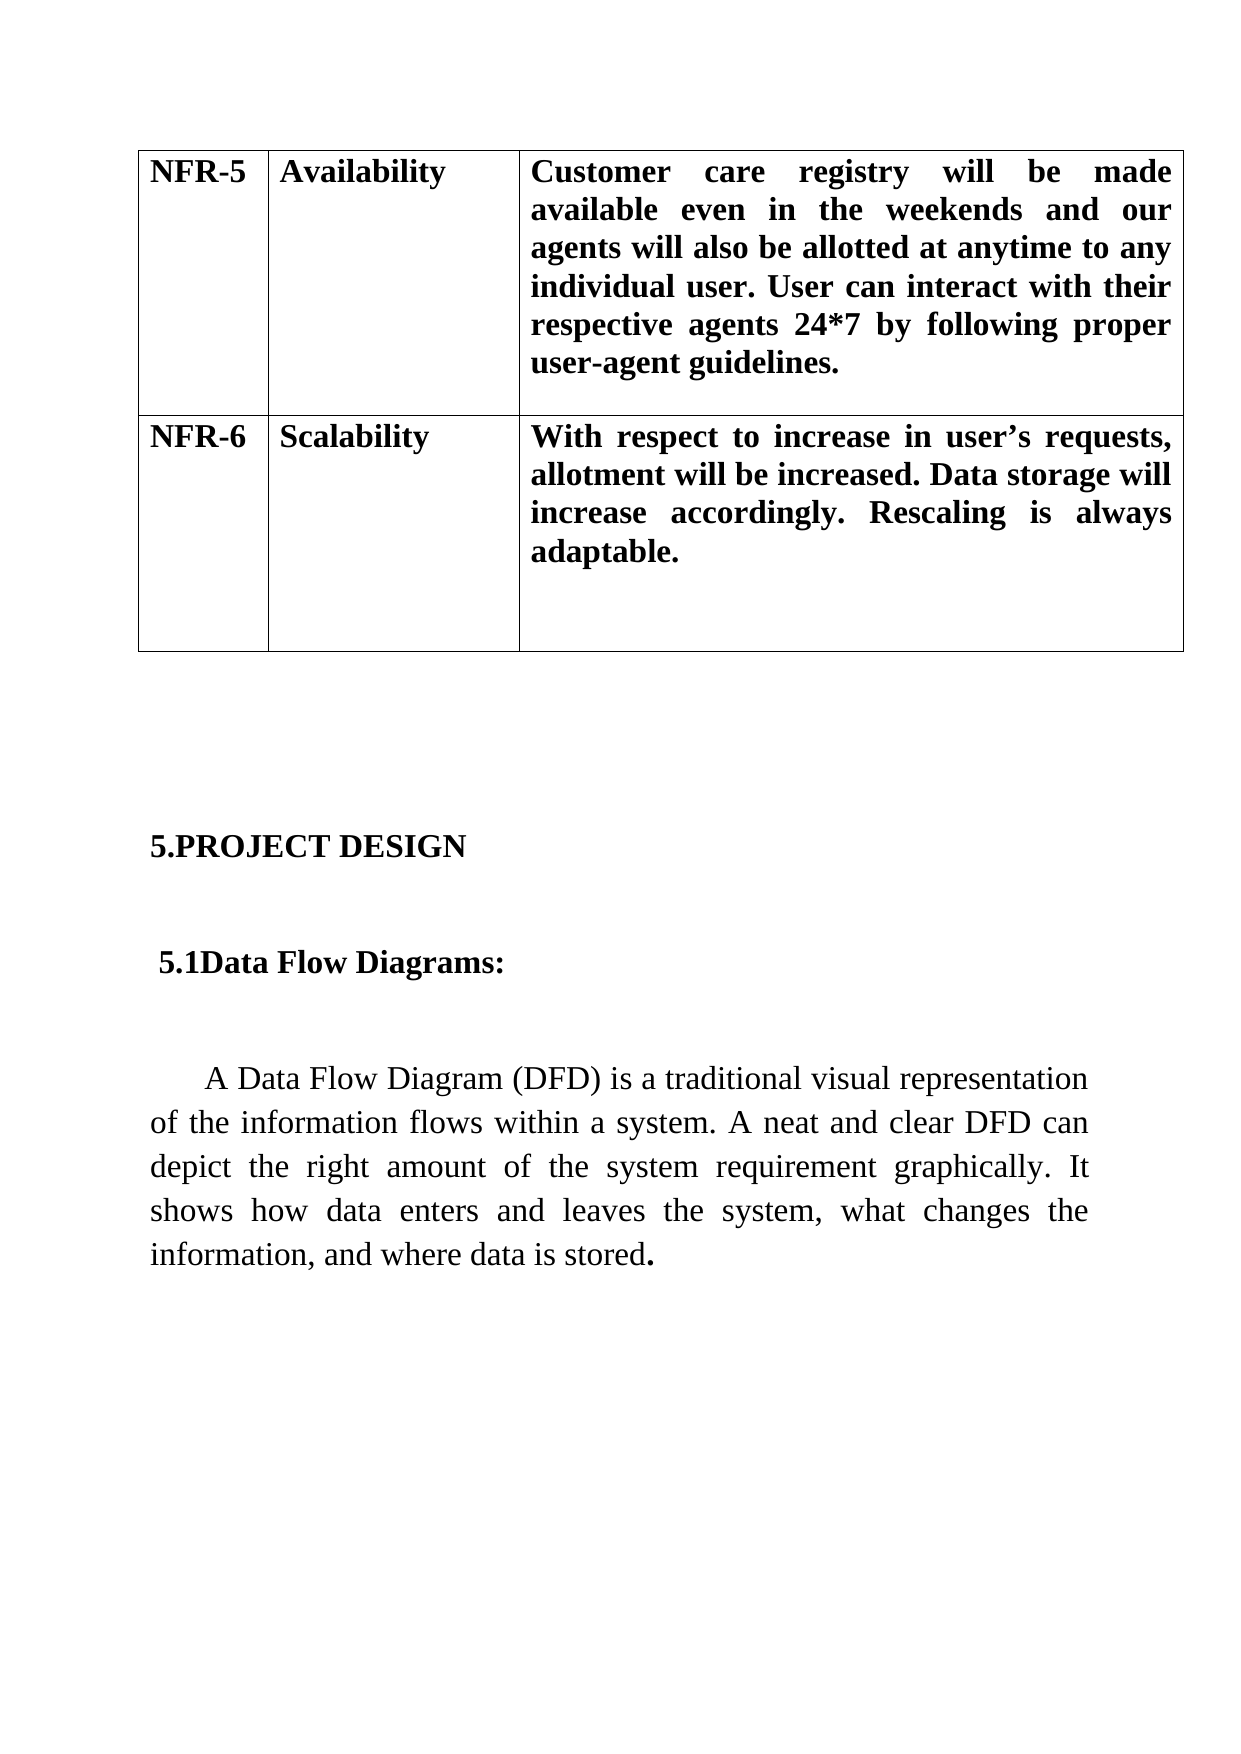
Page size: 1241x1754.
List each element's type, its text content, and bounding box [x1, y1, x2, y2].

table_cell Scalability [269, 416, 519, 651]
text 5.PROJECT DESIGN [150, 826, 1090, 864]
table_cell NFR-6 [139, 416, 268, 651]
table_cell NFR-5 [139, 151, 268, 415]
table_cell Customer care registry will be made available even in the weekends and our agents will also be allotted at anytime to any individual user. User can interact with their respective agents 24*7 by following proper user-agent guidelines. [520, 151, 1183, 415]
text 5.1Data Flow Diagrams: [150, 942, 1090, 980]
table_cell Availability [269, 151, 519, 415]
text A Data Flow Diagram (DFD) is a traditional visual representation of the information flows within a system. A neat and clear DFD can depict the right amount of the system requirement graphically. It shows how data enters and leaves the system, what changes the information, and where data is stored. [150, 1058, 1090, 1272]
table_cell With respect to increase in user’s requests, allotment will be increased. Data storage will increase accordingly. Rescaling is always adaptable. [520, 416, 1183, 651]
